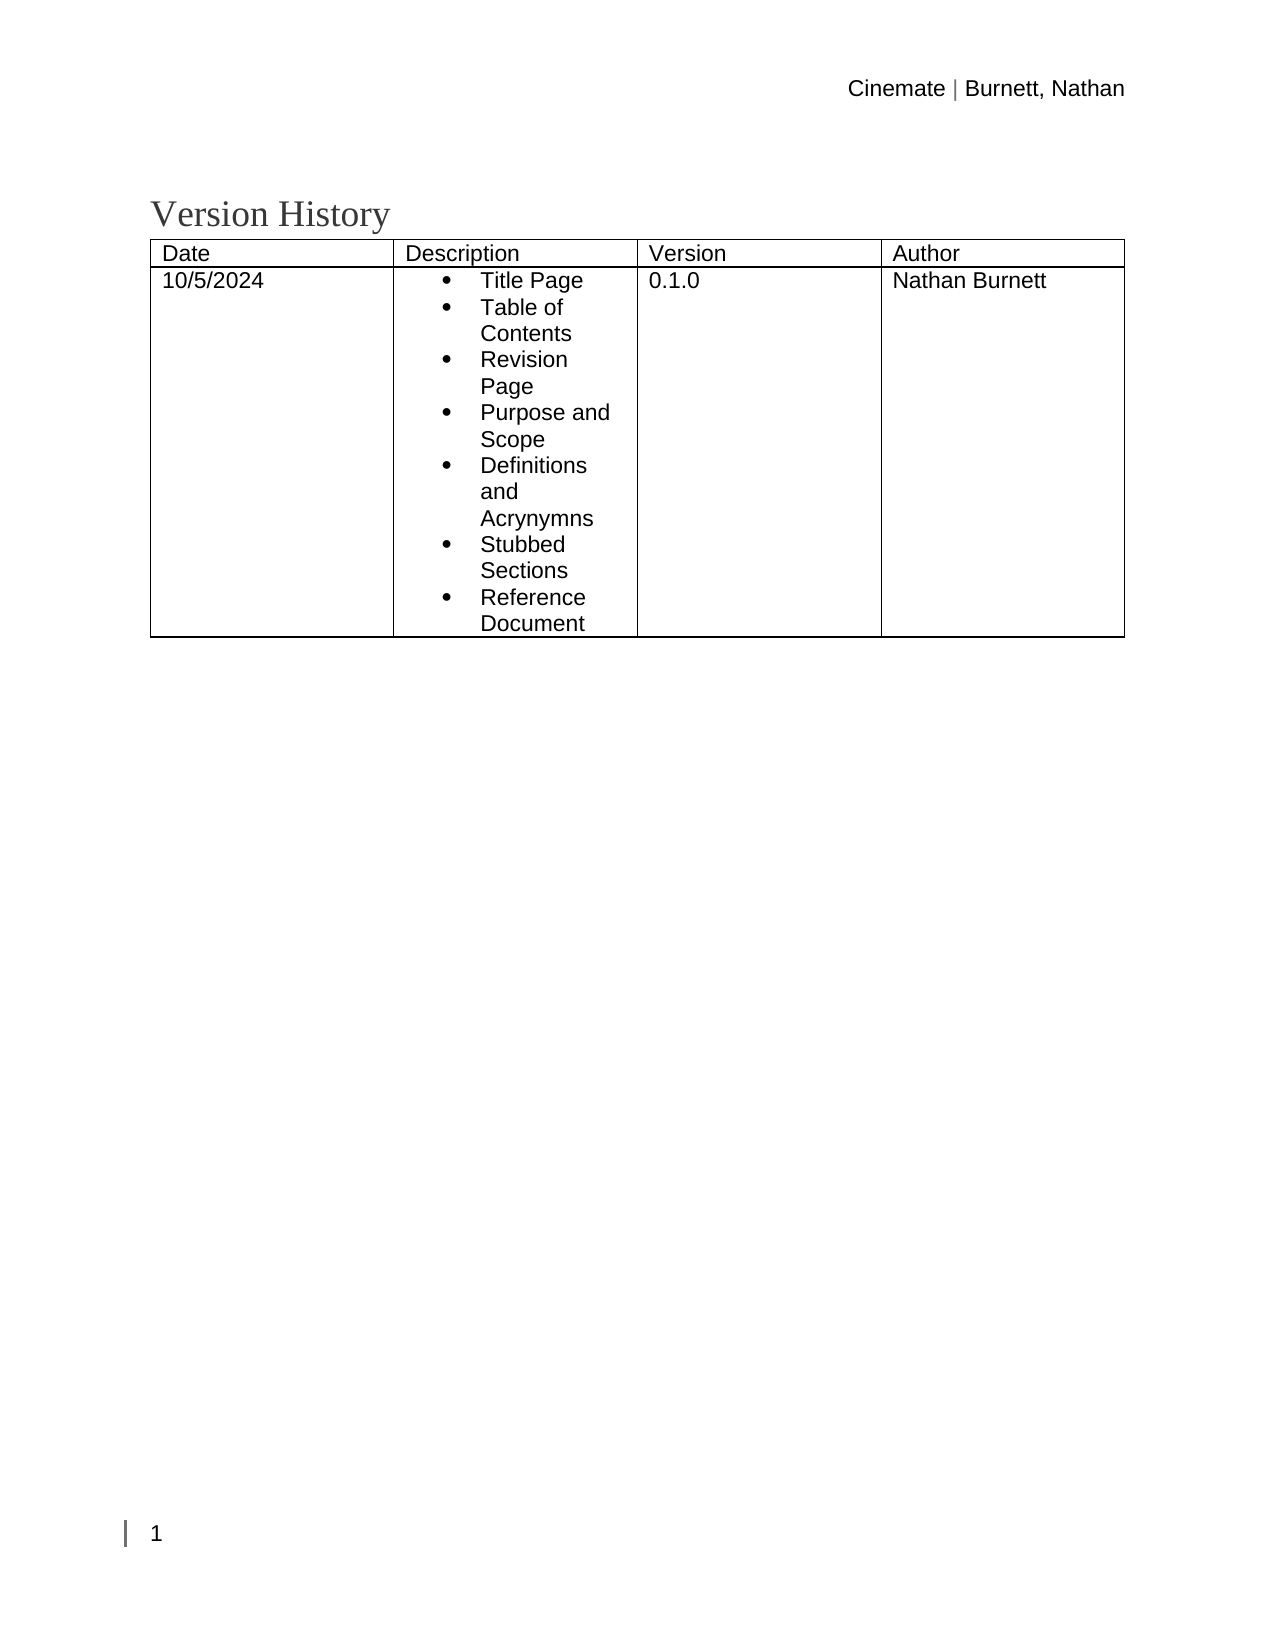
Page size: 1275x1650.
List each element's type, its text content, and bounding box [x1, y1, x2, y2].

table_cell 10/5/2024 [151, 268, 393, 636]
table_header Description [394, 240, 637, 266]
table_cell 0.1.0 [638, 268, 881, 636]
table_cell Title Page Table of Contents Revision Page Purpose and Scope Definitions and Acrynymns Stubbed Sections Reference Document [394, 268, 637, 636]
subtitle Version History [150, 192, 1125, 235]
table_header Version [638, 240, 881, 266]
table_cell Nathan Burnett [882, 268, 1124, 636]
table_header Author [882, 240, 1124, 266]
table_header Date [151, 240, 393, 266]
